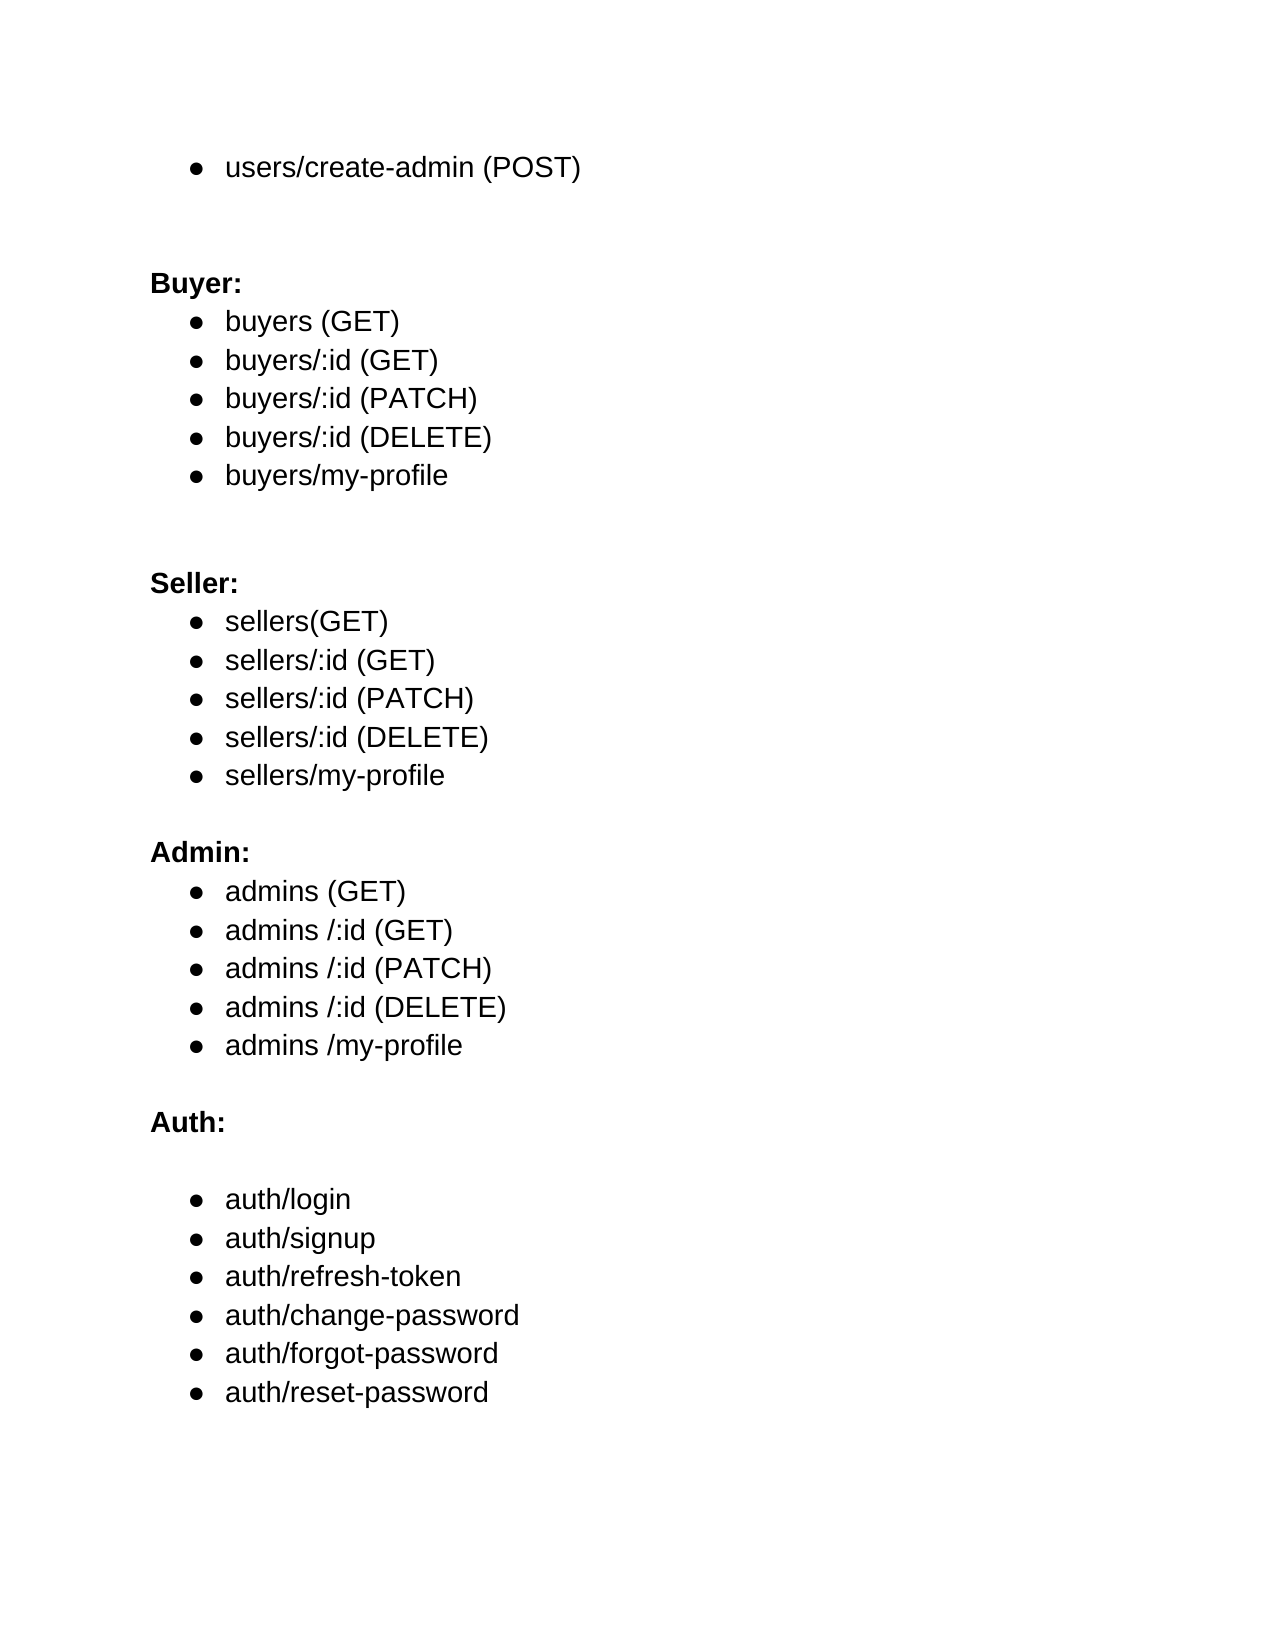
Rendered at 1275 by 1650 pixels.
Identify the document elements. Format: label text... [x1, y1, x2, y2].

list admins /my-profile [187, 1028, 1125, 1062]
list auth/refresh-token [187, 1259, 1125, 1293]
list admins /:id (GET) [187, 912, 1125, 946]
list sellers/:id (PATCH) [187, 681, 1125, 715]
list admins /:id (DELETE) [187, 989, 1125, 1023]
list auth/change-password [187, 1298, 1125, 1331]
list auth/login [187, 1182, 1125, 1216]
list users/create-admin (POST) [187, 150, 1125, 183]
list auth/reset-password [187, 1375, 1125, 1408]
list auth/forgot-password [187, 1336, 1125, 1370]
list sellers/:id (DELETE) [187, 720, 1125, 753]
text Buyer: [150, 266, 1125, 299]
list buyers/:id (GET) [187, 343, 1125, 376]
list sellers(GET) [187, 604, 1125, 638]
list sellers/:id (GET) [187, 643, 1125, 676]
list admins /:id (PATCH) [187, 951, 1125, 984]
list admins (GET) [187, 874, 1125, 907]
list sellers/my-profile [187, 758, 1125, 792]
list buyers/:id (DELETE) [187, 420, 1125, 453]
text Seller: [150, 566, 1125, 599]
text Admin: [150, 835, 1125, 869]
list buyers/:id (PATCH) [187, 381, 1125, 415]
text Auth: [150, 1105, 1125, 1139]
list buyers/my-profile [187, 458, 1125, 492]
list buyers (GET) [187, 304, 1125, 338]
list auth/signup [187, 1221, 1125, 1254]
